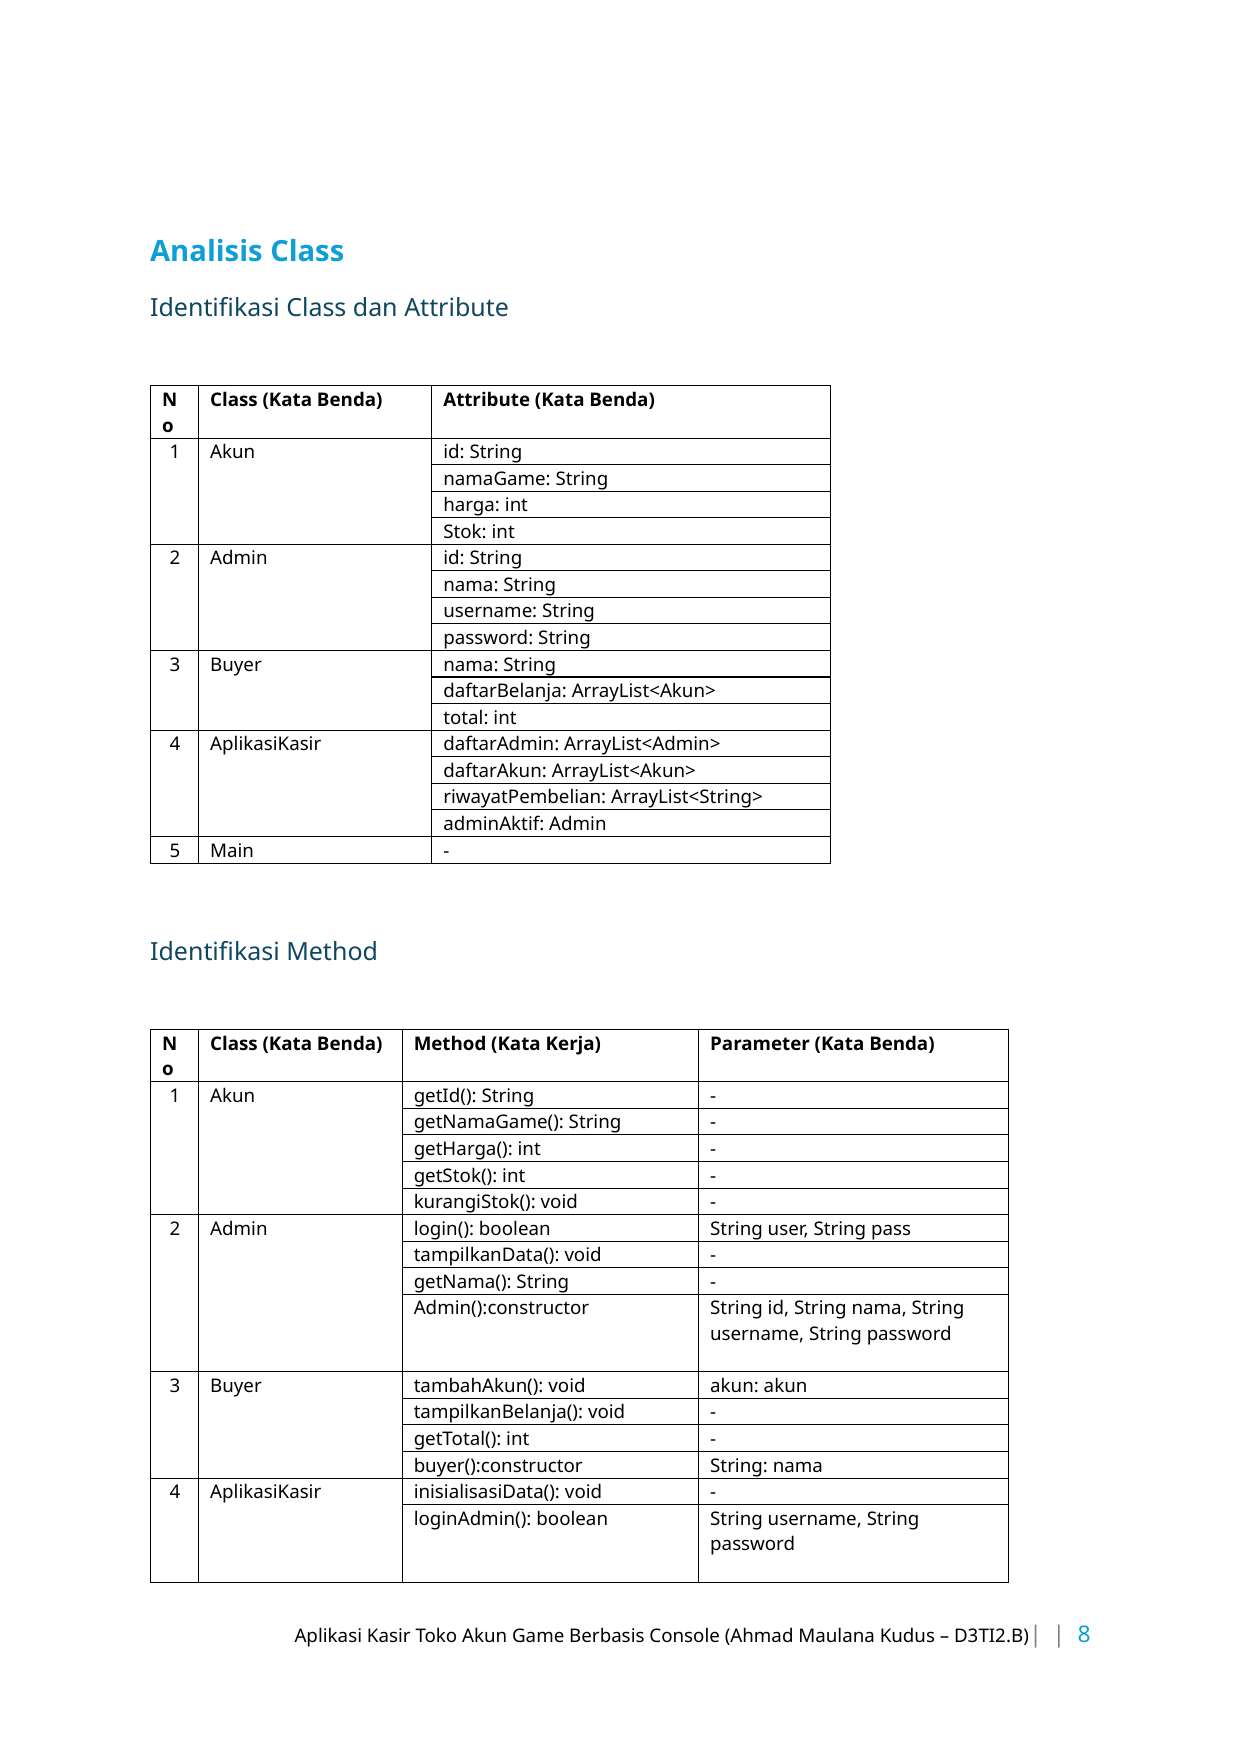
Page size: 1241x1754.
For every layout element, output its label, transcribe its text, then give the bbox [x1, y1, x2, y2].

table_cell nama: String [432, 571, 830, 597]
table_cell - [699, 1135, 1008, 1161]
table_cell - [699, 1268, 1008, 1294]
table_cell Akun [199, 1082, 402, 1214]
table_cell daftarAkun: ArrayList<Akun> [432, 757, 830, 783]
table_cell username: String [432, 598, 830, 623]
table_header No [151, 1030, 198, 1081]
table_header Method (Kata Kerja) [403, 1030, 698, 1081]
table_cell Admin [199, 545, 431, 650]
table_header Class (Kata Benda) [199, 1030, 402, 1081]
subtitle Identifikasi Method [150, 933, 1090, 968]
table_cell getNamaGame(): String [403, 1109, 698, 1134]
table_cell akun: akun [699, 1372, 1008, 1398]
table_header No [151, 386, 198, 437]
table_cell - [699, 1399, 1008, 1424]
table_cell nama: String [432, 651, 830, 676]
table_cell namaGame: String [432, 465, 830, 491]
table_cell - [432, 837, 830, 862]
subtitle Identifikasi Class dan Attribute [150, 290, 1090, 324]
table_header Class (Kata Benda) [199, 386, 431, 437]
table_cell Akun [199, 439, 431, 544]
table_cell 2 [151, 545, 198, 650]
table_cell inisialisasiData(): void [403, 1479, 698, 1504]
table_cell tampilkanBelanja(): void [403, 1399, 698, 1424]
table_cell getTotal(): int [403, 1425, 698, 1451]
table_cell getStok(): int [403, 1162, 698, 1187]
table_cell getNama(): String [403, 1268, 698, 1294]
table_cell 4 [151, 731, 198, 836]
table_cell - [699, 1109, 1008, 1134]
table_cell - [699, 1242, 1008, 1267]
table_cell tambahAkun(): void [403, 1372, 698, 1398]
table_cell total: int [432, 704, 830, 729]
table_cell buyer():constructor [403, 1452, 698, 1477]
table_cell Main [199, 837, 431, 862]
table_cell Buyer [199, 651, 431, 729]
table_cell - [699, 1425, 1008, 1451]
table_cell getId(): String [403, 1082, 698, 1108]
table_cell String user, String pass [699, 1215, 1008, 1241]
table_cell password: String [432, 624, 830, 650]
table_cell Buyer [199, 1372, 402, 1477]
subtitle Analisis Class [150, 230, 1090, 270]
table_cell id: String [432, 545, 830, 570]
table_cell - [699, 1189, 1008, 1214]
table_cell AplikasiKasir [199, 731, 431, 836]
table_cell riwayatPembelian: ArrayList<String> [432, 784, 830, 809]
table_cell AplikasiKasir [199, 1479, 402, 1582]
table_cell daftarAdmin: ArrayList<Admin> [432, 731, 830, 756]
table_cell - [699, 1162, 1008, 1187]
table_cell loginAdmin(): boolean [403, 1505, 698, 1582]
table_cell getHarga(): int [403, 1135, 698, 1161]
table_cell String: nama [699, 1452, 1008, 1477]
table_cell 2 [151, 1215, 198, 1371]
table_cell daftarBelanja: ArrayList<Akun> [432, 678, 830, 703]
table_cell 1 [151, 1082, 198, 1214]
table_cell login(): boolean [403, 1215, 698, 1241]
table_cell String username, String password [699, 1505, 1008, 1582]
table_cell Admin [199, 1215, 402, 1371]
table_cell adminAktif: Admin [432, 810, 830, 836]
table_cell harga: int [432, 492, 830, 517]
table_cell 5 [151, 837, 198, 862]
table_cell String id, String nama, String username, String password [699, 1295, 1008, 1371]
table_cell 4 [151, 1479, 198, 1582]
table_cell 1 [151, 439, 198, 544]
table_cell - [699, 1479, 1008, 1504]
table_cell kurangiStok(): void [403, 1189, 698, 1214]
table_cell Stok: int [432, 518, 830, 544]
table_cell tampilkanData(): void [403, 1242, 698, 1267]
table_cell - [699, 1082, 1008, 1108]
table_cell Admin():constructor [403, 1295, 698, 1371]
table_header Attribute (Kata Benda) [432, 386, 830, 437]
table_header Parameter (Kata Benda) [699, 1030, 1008, 1081]
table_cell 3 [151, 1372, 198, 1477]
table_cell id: String [432, 439, 830, 464]
table_cell 3 [151, 651, 198, 729]
